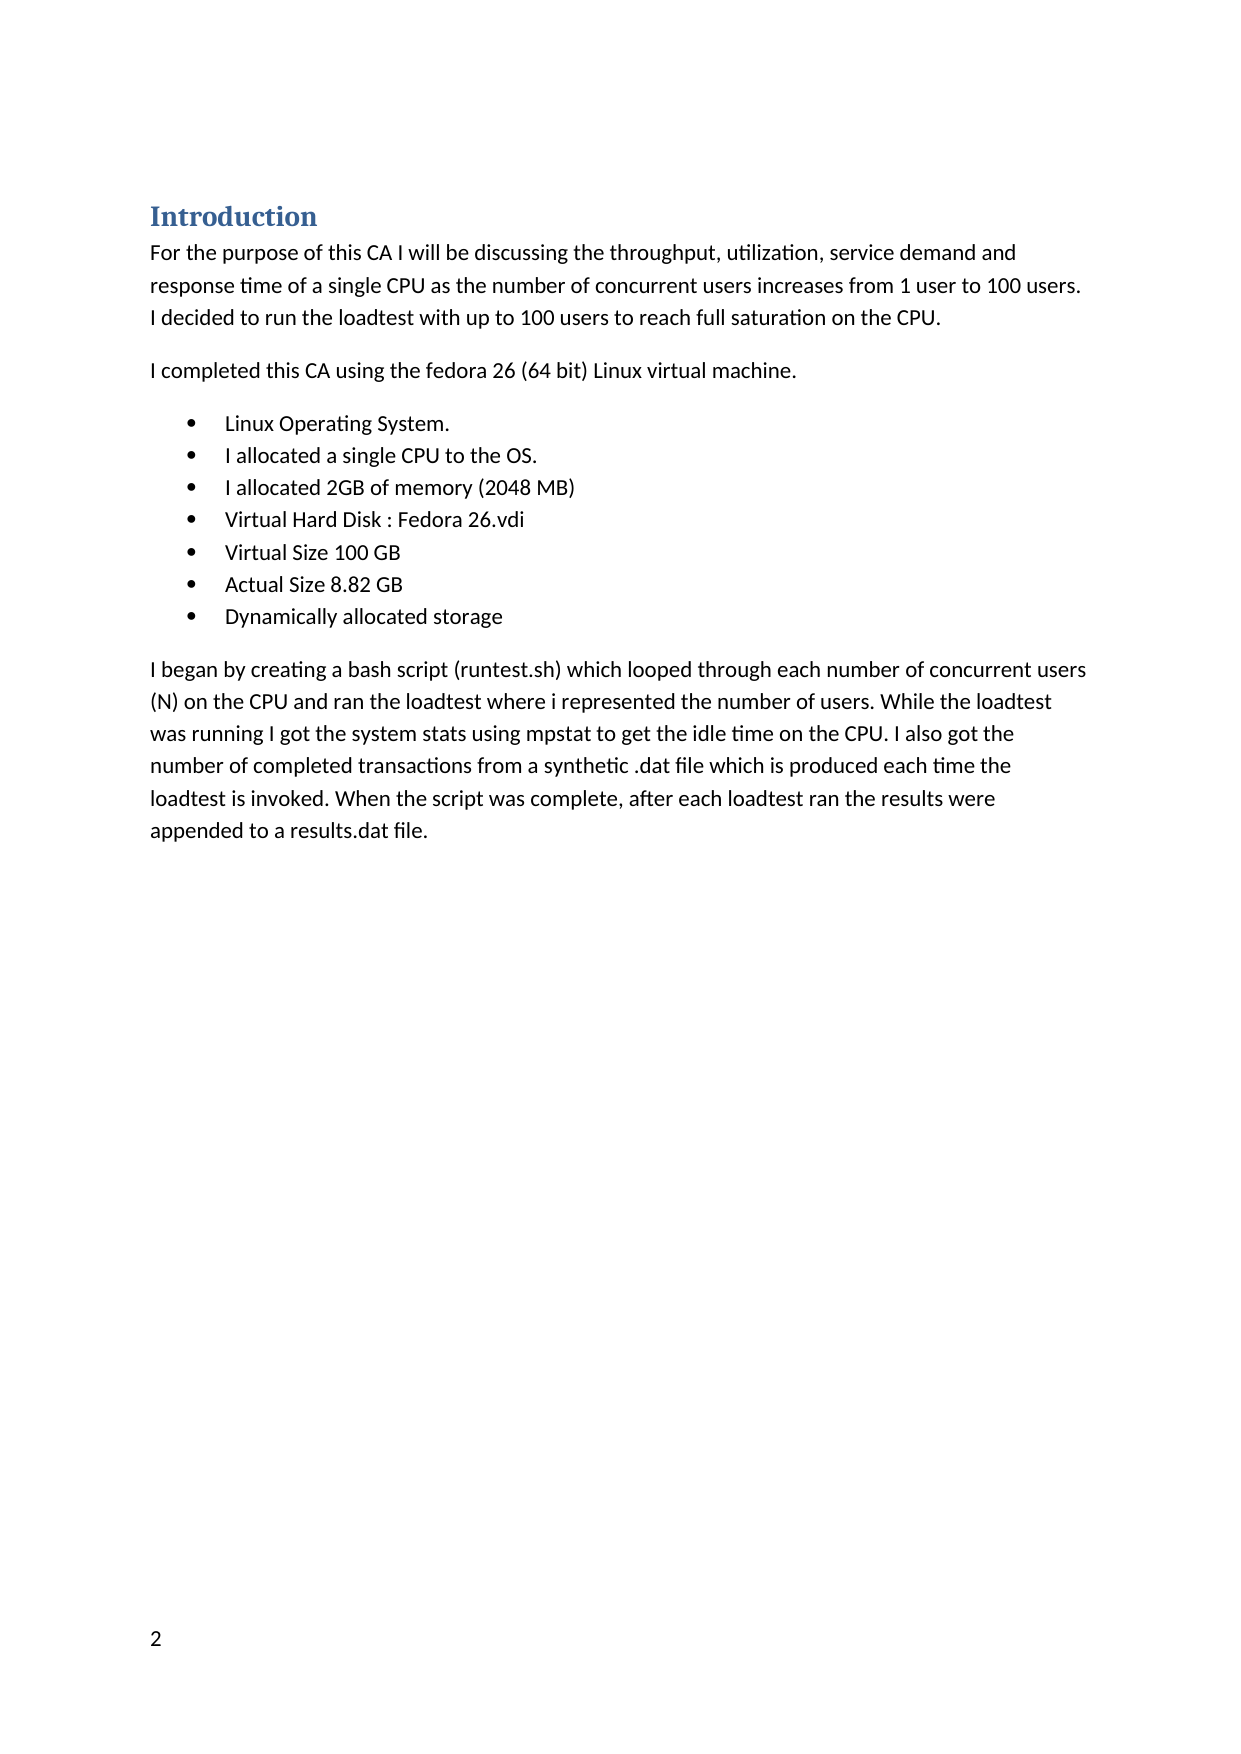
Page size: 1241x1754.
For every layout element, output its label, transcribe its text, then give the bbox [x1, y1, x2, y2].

text For the purpose of this CA I will be discussing the throughput, utilization, service demand and response time of a single CPU as the number of concurrent users increases from 1 user to 100 users. I decided to run the loadtest with up to 100 users to reach full saturation on the CPU. [150, 238, 1090, 331]
list Virtual Size 100 GB [187, 538, 1090, 566]
list Dynamically allocated storage [187, 602, 1090, 630]
list Actual Size 8.82 GB [187, 570, 1090, 598]
subtitle Introduction [150, 200, 1090, 233]
list Linux Operating System. [187, 409, 1090, 437]
list I allocated 2GB of memory (2048 MB) [187, 473, 1090, 501]
list Virtual Hard Disk : Fedora 26.vdi [187, 506, 1090, 533]
text I began by creating a bash script (runtest.sh) which looped through each number of concurrent users (N) on the CPU and ran the loadtest where i represented the number of users. While the loadtest was running I got the system stats using mpstat to get the idle time on the CPU. I also got the number of completed transactions from a synthetic .dat file which is produced each time the loadtest is invoked. When the script was complete, after each loadtest ran the results were appended to a results.dat file. [150, 655, 1090, 844]
text I completed this CA using the fedora 26 (64 bit) Linux virtual machine. [150, 356, 1090, 384]
list I allocated a single CPU to the OS. [187, 441, 1090, 469]
